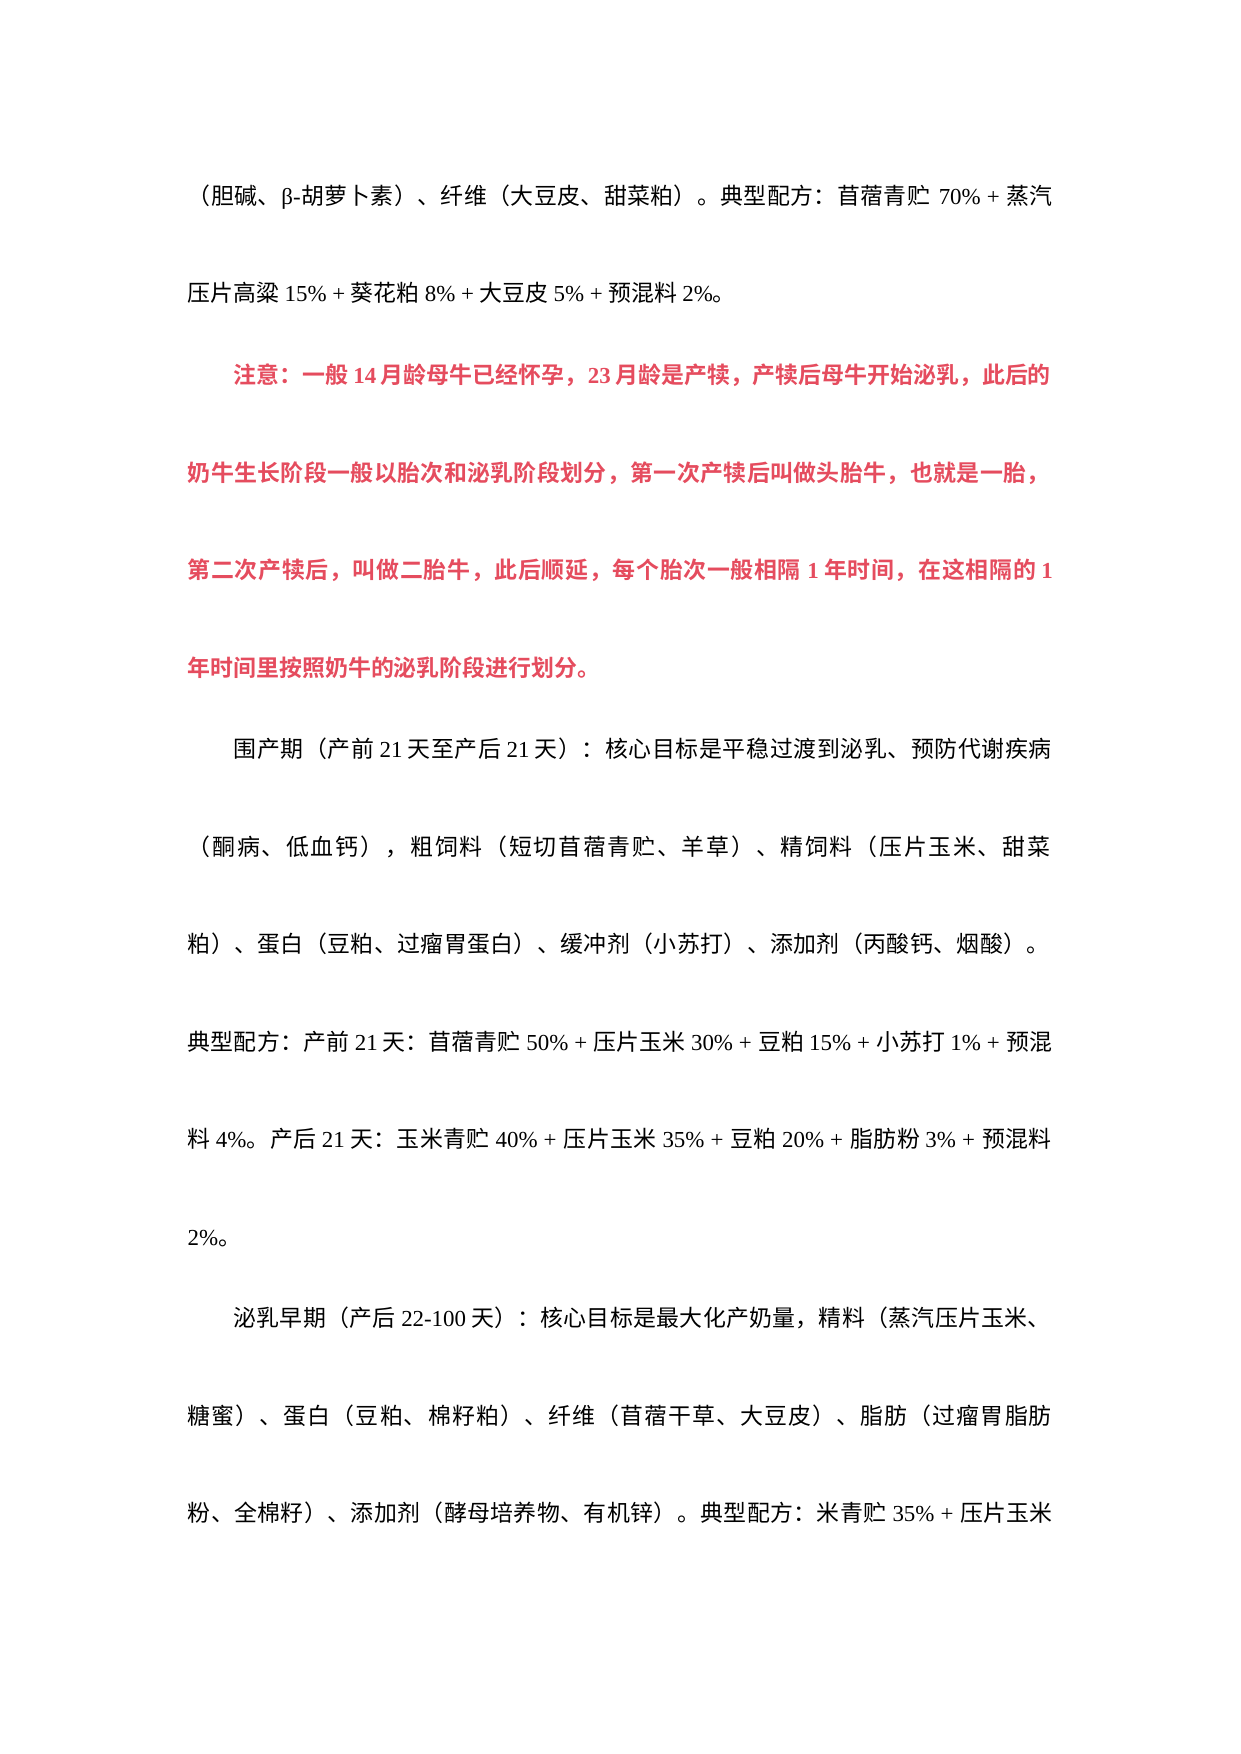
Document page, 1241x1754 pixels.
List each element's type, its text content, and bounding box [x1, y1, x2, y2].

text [187, 162, 1053, 324]
text 围产期（产前21天至产后21天）：核心目标是平稳过渡到泌乳、预防代谢疾病（酮病、低血钙），粗饲料（短切苜蓿青贮、羊草）、精饲料（压片玉米、甜菜粕）、蛋白（豆粕、过瘤胃蛋白）、缓冲剂（小苏打）、添加剂（丙酸钙、烟酸）。典型配方：产前21天：苜蓿青贮50% + 压片玉米30% + 豆粕15% + 小苏打1% + 预混料4%。产后21天：玉米青贮40% + 压片玉米35% + 豆粕20% + 脂肪粉3% + 预混料2%。 [187, 715, 1053, 1268]
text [187, 1284, 1053, 1544]
text 注意：一般14月龄母牛已经怀孕，23月龄是产犊，产犊后母牛开始泌乳，此后的奶牛生长阶段一般以胎次和泌乳阶段划分，第一次产犊后叫做头胎牛，也就是一胎，第二次产犊后，叫做二胎牛，此后顺延，每个胎次一般相隔1年时间，在这相隔的1年时间里按照奶牛的泌乳阶段进行划分。 [187, 341, 1053, 698]
